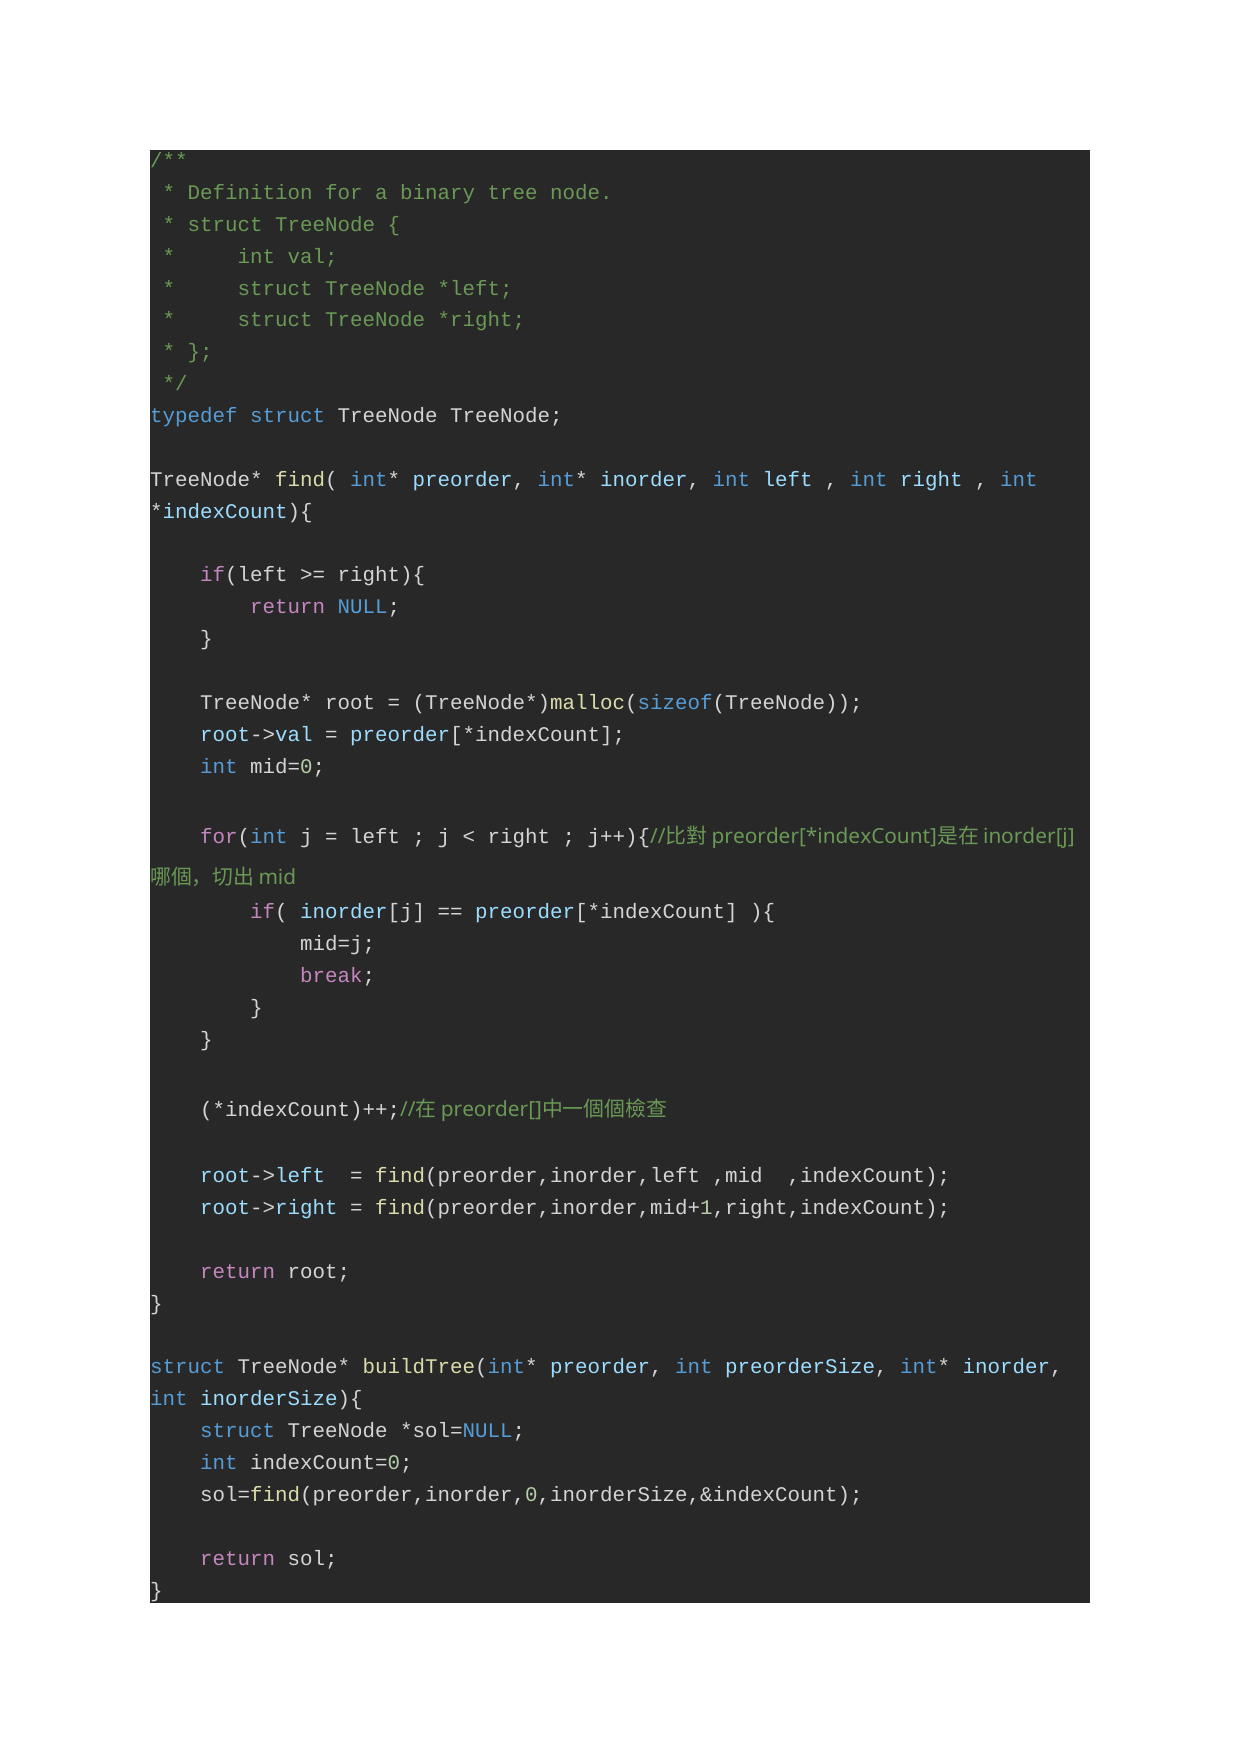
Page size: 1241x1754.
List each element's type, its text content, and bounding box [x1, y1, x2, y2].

text for(int j = left ; j < right ; j++){//比對preorder[*indexCount]是在inorder[j]哪個，切出mid [150, 819, 1090, 891]
text TreeNode* find( int* preorder, int* inorder, int left , int right , int *indexCount){ [150, 469, 1090, 524]
text if( inorder[j] == preorder[*indexCount] ){ [150, 901, 1090, 925]
text } [150, 997, 1090, 1020]
text root->right = find(preorder,inorder,mid+1,right,indexCount); [150, 1197, 1090, 1221]
text } [150, 628, 1090, 652]
text sol=find(preorder,inorder,0,inorderSize,&indexCount); [150, 1484, 1090, 1508]
text break; [150, 965, 1090, 988]
text * int val; [150, 246, 1090, 269]
text root->val = preorder[*indexCount]; [150, 724, 1090, 747]
text return root; [150, 1261, 1090, 1284]
text if(left >= right){ [150, 564, 1090, 588]
text typedef struct TreeNode TreeNode; [150, 405, 1090, 429]
text int indexCount=0; [150, 1452, 1090, 1476]
text */ [150, 373, 1090, 397]
text * Definition for a binary tree node. [150, 182, 1090, 206]
text struct TreeNode *sol=NULL; [150, 1420, 1090, 1444]
text } [150, 1029, 1090, 1052]
text struct TreeNode* buildTree(int* preorder, int preorderSize, int* inorder, int inorderSize){ [150, 1357, 1090, 1412]
text root->left = find(preorder,inorder,left ,mid ,indexCount); [150, 1165, 1090, 1189]
text mid=j; [150, 933, 1090, 957]
text * }; [150, 341, 1090, 365]
text * struct TreeNode *left; [150, 277, 1090, 301]
text * struct TreeNode *right; [150, 309, 1090, 333]
text } [150, 1293, 1090, 1316]
text TreeNode* root = (TreeNode*)malloc(sizeof(TreeNode)); [150, 692, 1090, 716]
text (*indexCount)++;//在preorder[]中一個個檢查 [150, 1092, 1090, 1123]
text int mid=0; [150, 756, 1090, 779]
text return sol; [150, 1548, 1090, 1571]
text } [150, 1580, 1090, 1603]
text * struct TreeNode { [150, 214, 1090, 237]
text /** [150, 150, 1090, 174]
text return NULL; [150, 596, 1090, 620]
